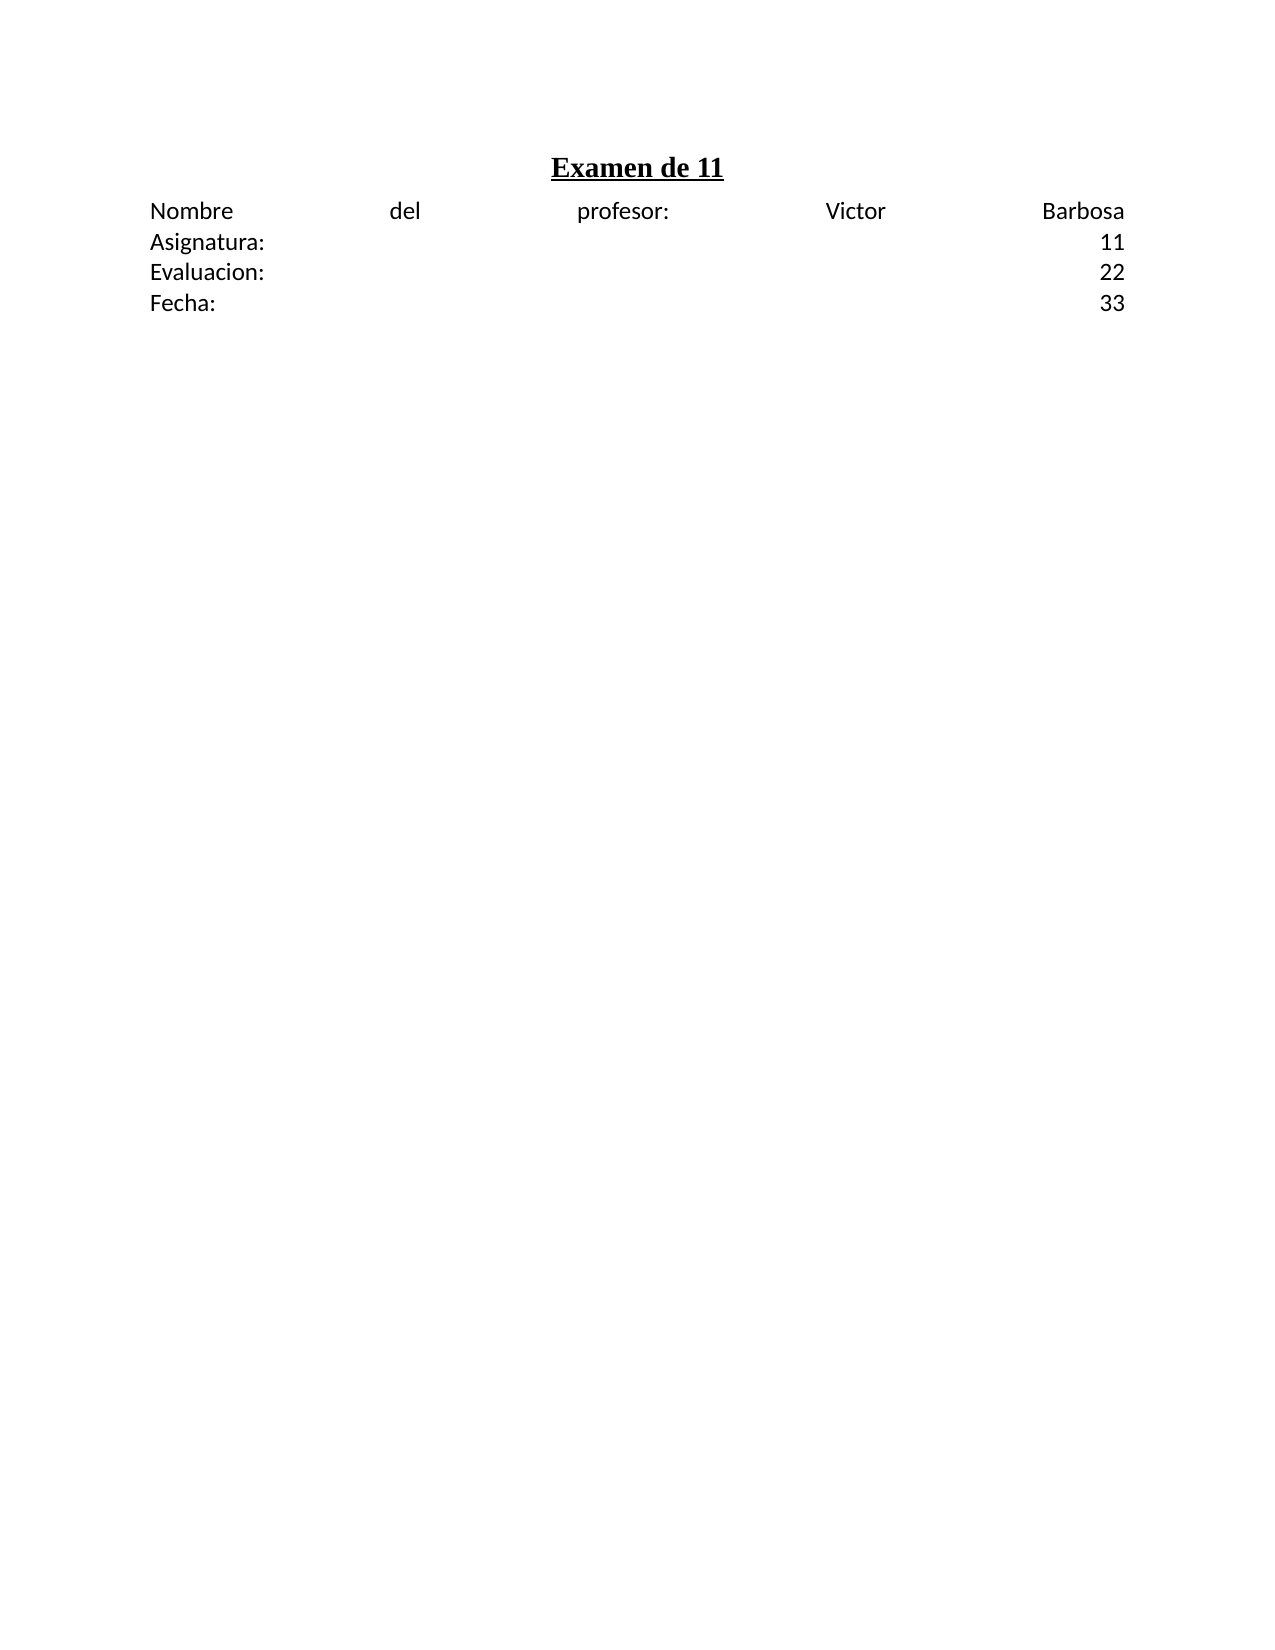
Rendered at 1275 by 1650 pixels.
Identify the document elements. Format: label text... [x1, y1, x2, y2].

text Examen de 11 [150, 150, 1125, 196]
text Nombre del profesor: Victor Barbosa Asignatura: 11 Evaluacion: 22 Fecha: 33 [150, 196, 1125, 366]
